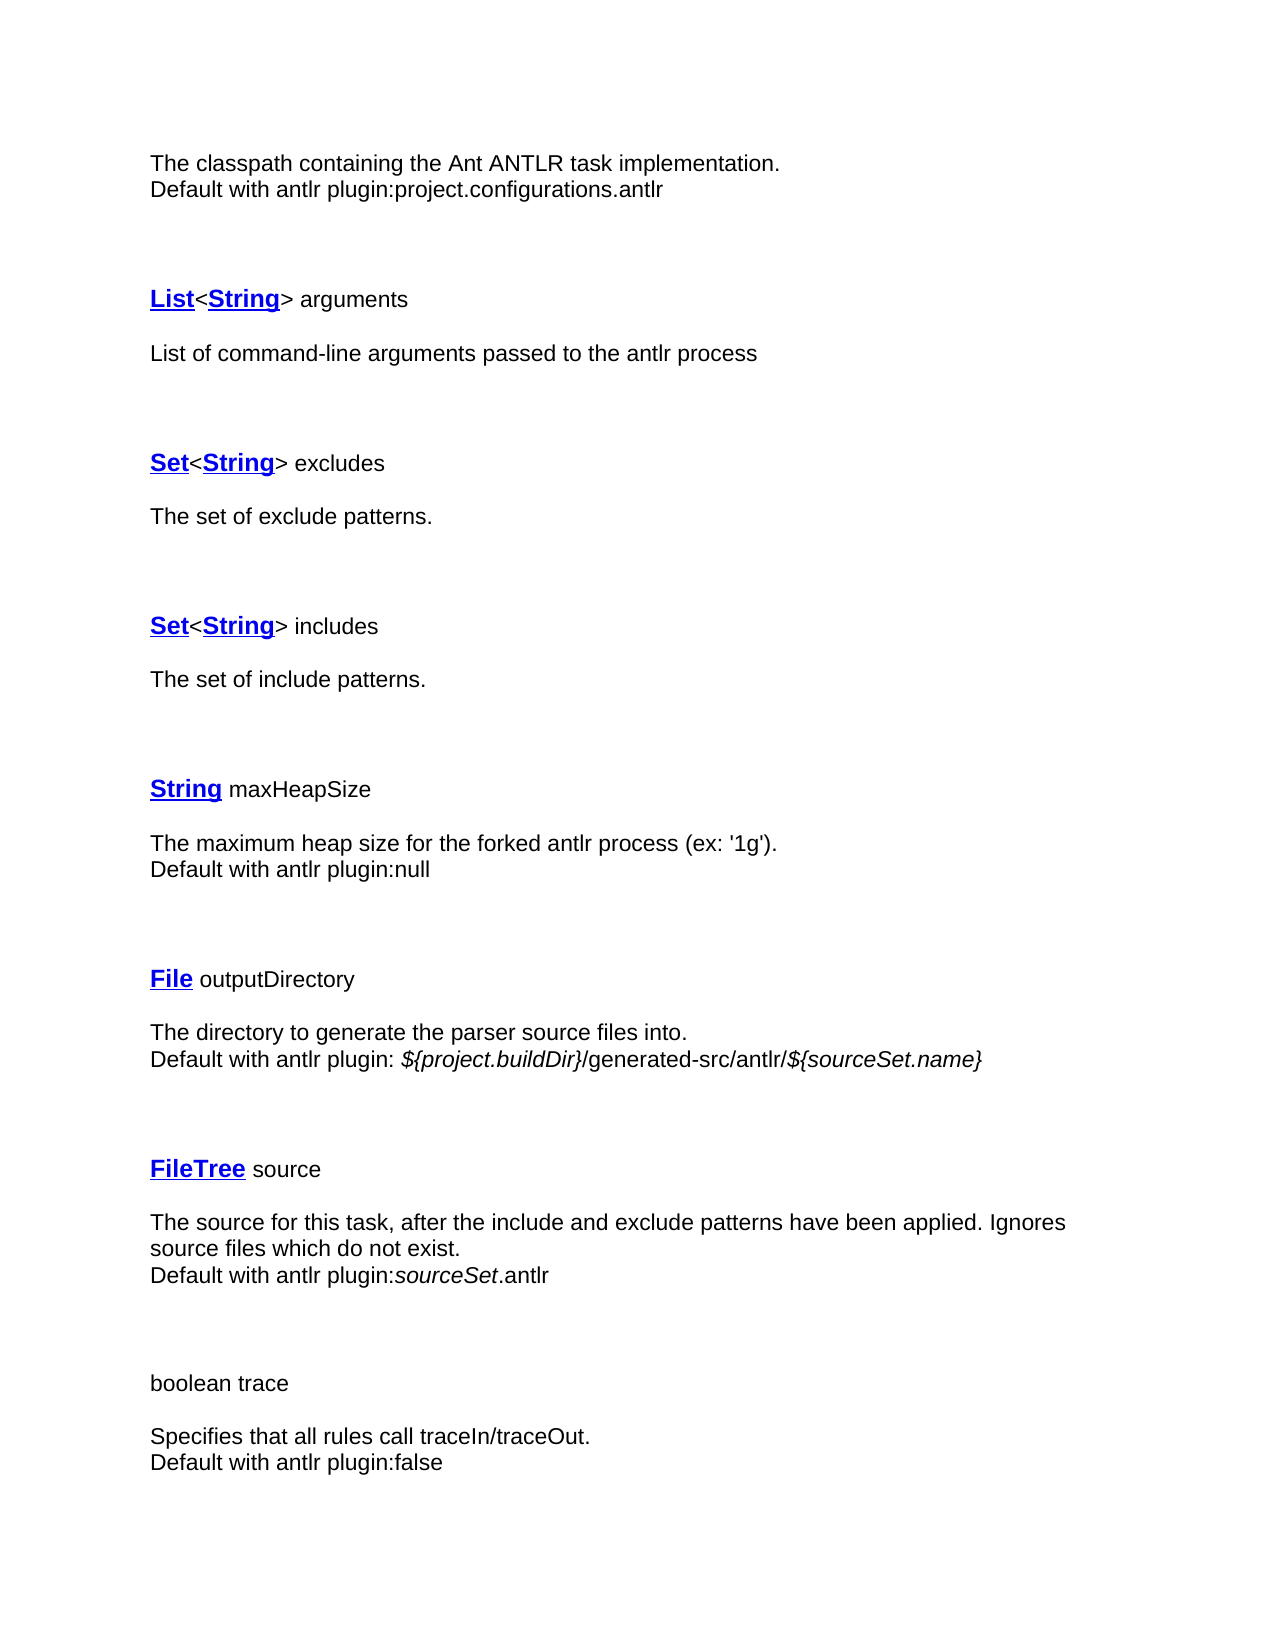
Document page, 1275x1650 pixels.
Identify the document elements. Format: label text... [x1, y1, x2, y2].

text boolean trace [150, 1370, 1125, 1396]
text Default with antlr plugin:project.configurations.antlr [150, 176, 1125, 203]
text Specifies that all rules call traceIn/traceOut. [150, 1423, 1125, 1449]
text List<String> arguments [150, 284, 1125, 313]
text The source for this task, after the include and exclude patterns have been applied. Ignores source files which do not exist. [150, 1209, 1125, 1262]
text File outputDirectory [150, 964, 1125, 993]
text String maxHeapSize [150, 774, 1125, 803]
text List of command-line arguments passed to the antlr process [150, 340, 1125, 366]
text The set of exclude patterns. [150, 503, 1125, 529]
text Default with antlr plugin:null [150, 856, 1125, 882]
text The maximum heap size for the forked antlr process (ex: '1g'). [150, 830, 1125, 856]
text Default with antlr plugin:sourceSet.antlr [150, 1262, 1125, 1288]
text FileTree source [150, 1154, 1125, 1182]
text The classpath containing the Ant ANTLR task implementation. [150, 150, 1125, 176]
text Default with antlr plugin:false [150, 1449, 1125, 1475]
text Default with antlr plugin: ${project.buildDir}/generated-src/antlr/${sourceSet.name} [150, 1046, 1125, 1072]
text The directory to generate the parser source files into. [150, 1019, 1125, 1046]
text Set<String> excludes [150, 448, 1125, 476]
text The set of include patterns. [150, 666, 1125, 693]
text Set<String> includes [150, 611, 1125, 640]
